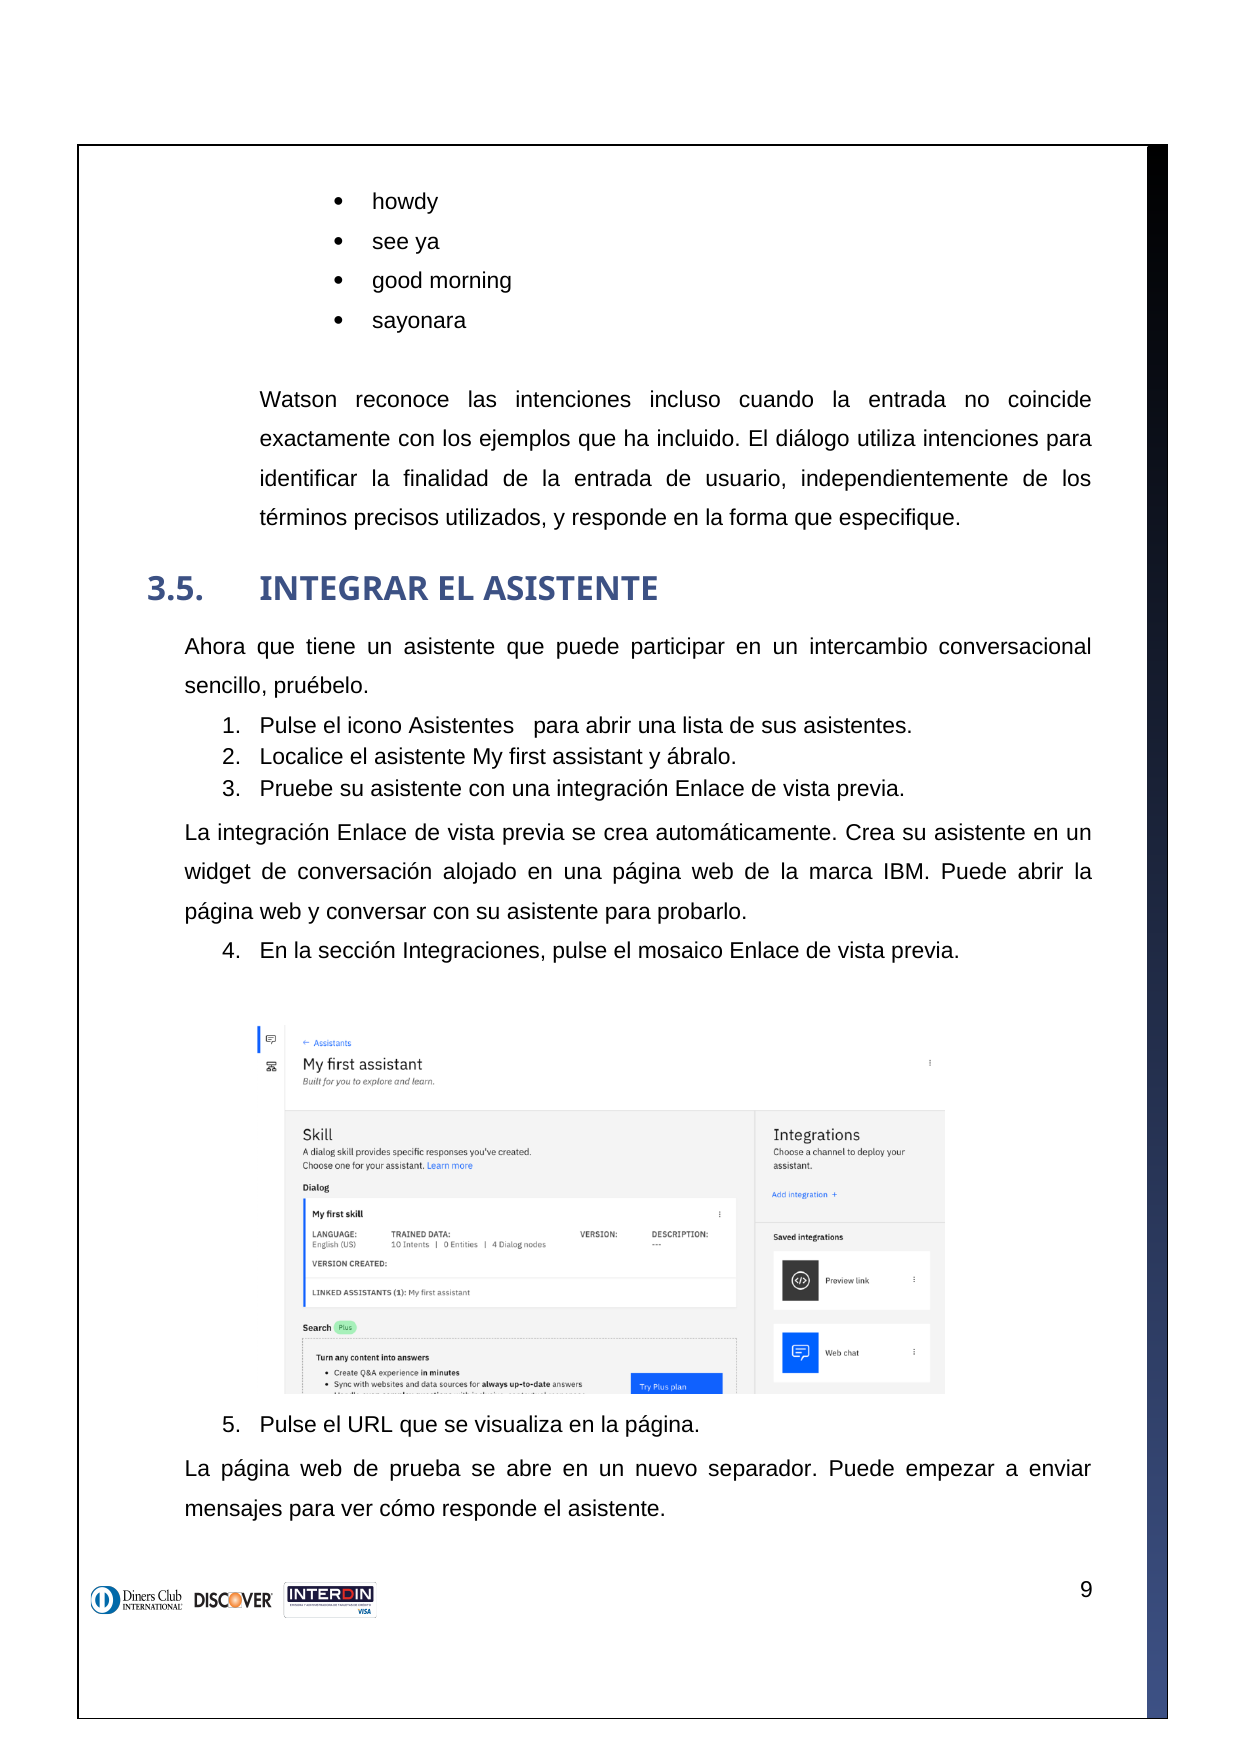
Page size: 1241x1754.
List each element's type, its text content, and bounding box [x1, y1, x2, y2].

list Pulse el URL que se visualiza en la página. [222, 1411, 1093, 1438]
list Pulse el icono Asistentes para abrir una lista de sus asistentes. [222, 712, 1093, 738]
list howdy [334, 188, 1093, 215]
list good morning [334, 267, 1093, 294]
picture [257, 1025, 945, 1394]
text La página web de prueba se abre en un nuevo separador. Puede empezar a enviar mensajes para ver cómo responde el asistente. [184, 1455, 1093, 1521]
list En la sección Integraciones, pulse el mosaico Enlace de vista previa. [222, 937, 1093, 963]
list Watson reconoce las intenciones incluso cuando la entrada no coincide exactamente con los ejemplos que ha incluido. El diálogo utiliza intenciones para identificar la finalidad de la entrada de usuario, independientemente de los términos precisos utilizados, y responde en la forma que especifique. [259, 386, 1093, 531]
text Ahora que tiene un asistente que puede participar en un intercambio conversacional sencillo, pruébelo. [184, 633, 1093, 698]
list see ya [334, 228, 1093, 254]
subtitle INTEGRAR EL ASISTENTE [147, 564, 1093, 610]
list Pruebe su asistente con una integración Enlace de vista previa. [222, 775, 1093, 801]
text La integración Enlace de vista previa se crea automáticamente. Crea su asistente en un widget de conversación alojado en una página web de la marca IBM. Puede abrir la página web y conversar con su asistente para probarlo. [184, 819, 1093, 924]
list Localice el asistente My first assistant y ábralo. [222, 743, 1093, 769]
list sayonara [334, 307, 1093, 333]
